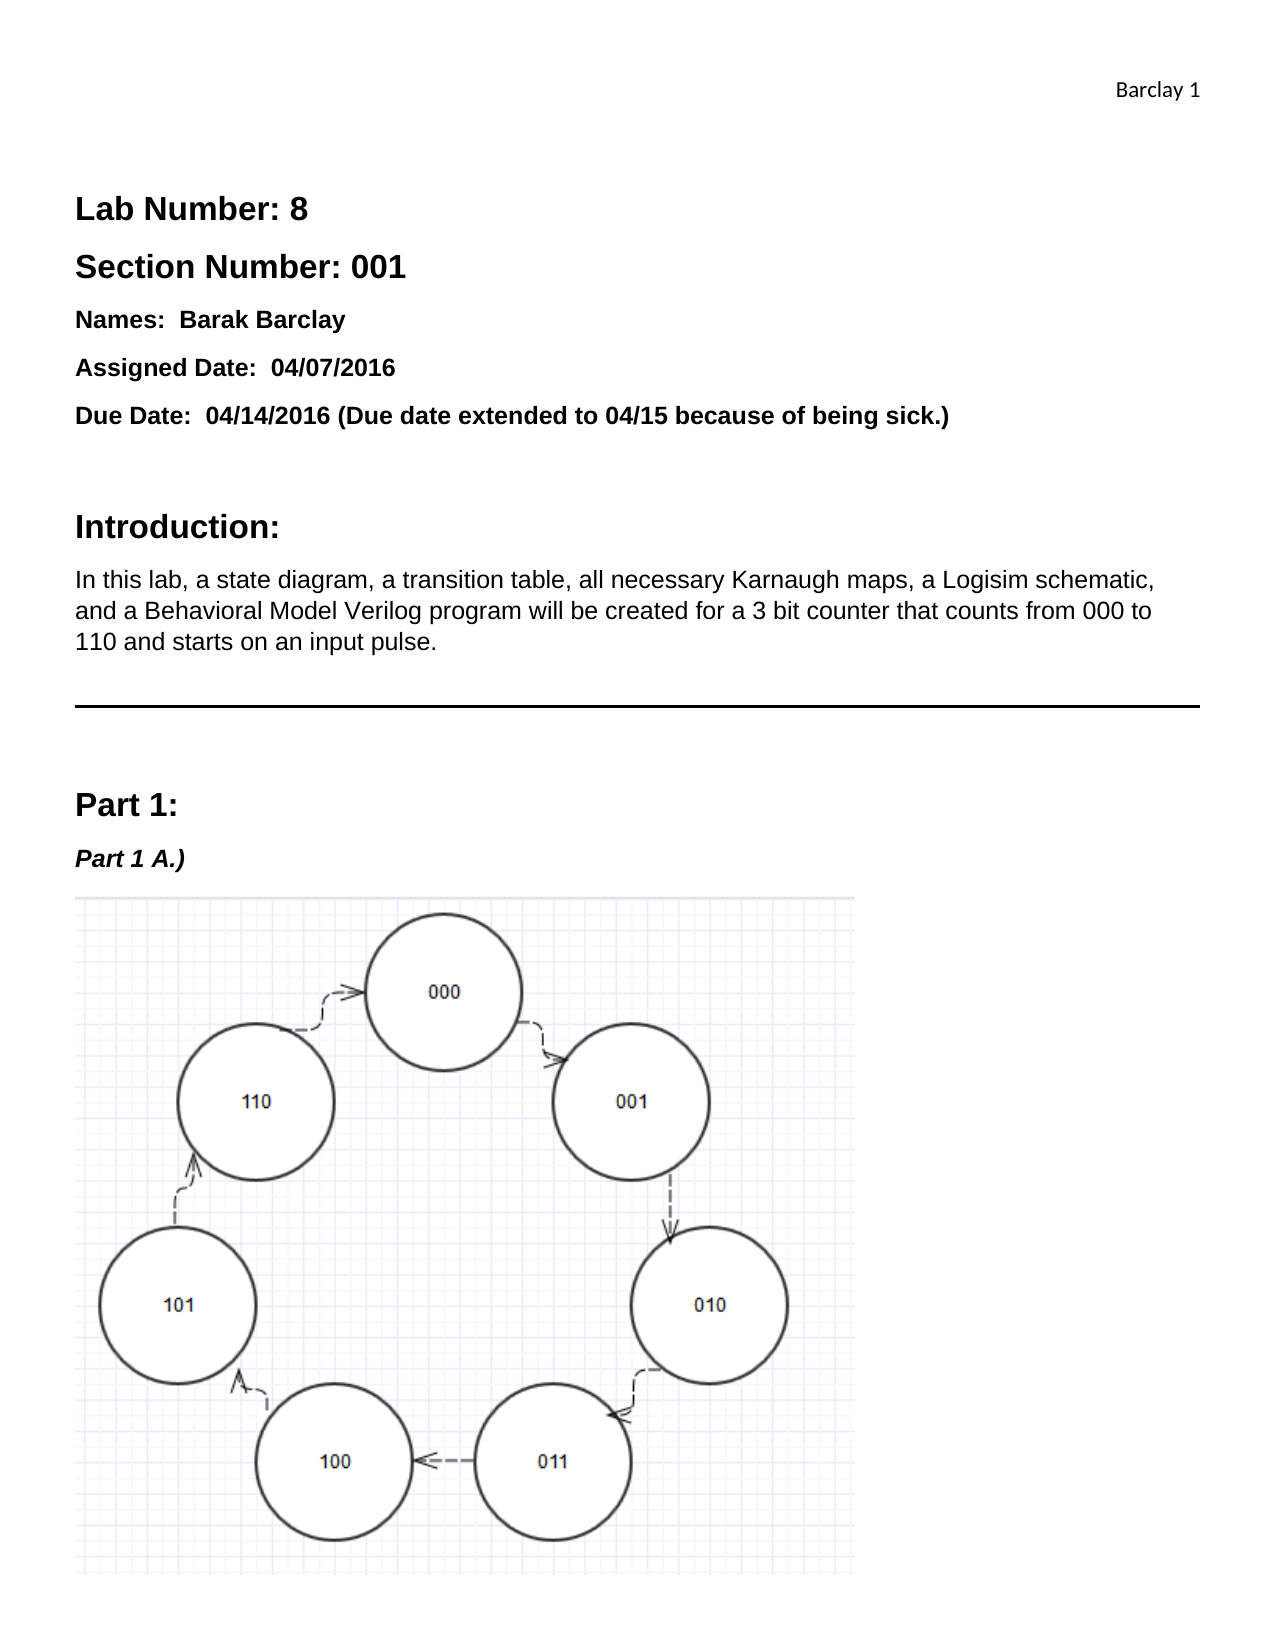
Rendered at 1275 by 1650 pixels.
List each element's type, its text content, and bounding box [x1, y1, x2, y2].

text Part 1 A.) [75, 844, 1200, 872]
text Assigned Date: 04/07/2016 [75, 353, 1200, 382]
text Section Number: 001 [75, 247, 1200, 286]
picture [75, 891, 855, 1575]
text Lab Number: 8 [75, 189, 1200, 228]
text Part 1: [75, 786, 1200, 824]
text In this lab, a state diagram, a transition table, all necessary Karnaugh maps, a Logisim schematic, and a Behavioral Model Verilog program will be created for a 3 bit counter that counts from 000 to 110 and starts on an input pulse. [75, 565, 1200, 656]
text Introduction: [75, 507, 1200, 545]
text Due Date: 04/14/2016 (Due date extended to 04/15 because of being sick.) [75, 401, 1200, 429]
text Names: Barak Barclay [75, 305, 1200, 334]
